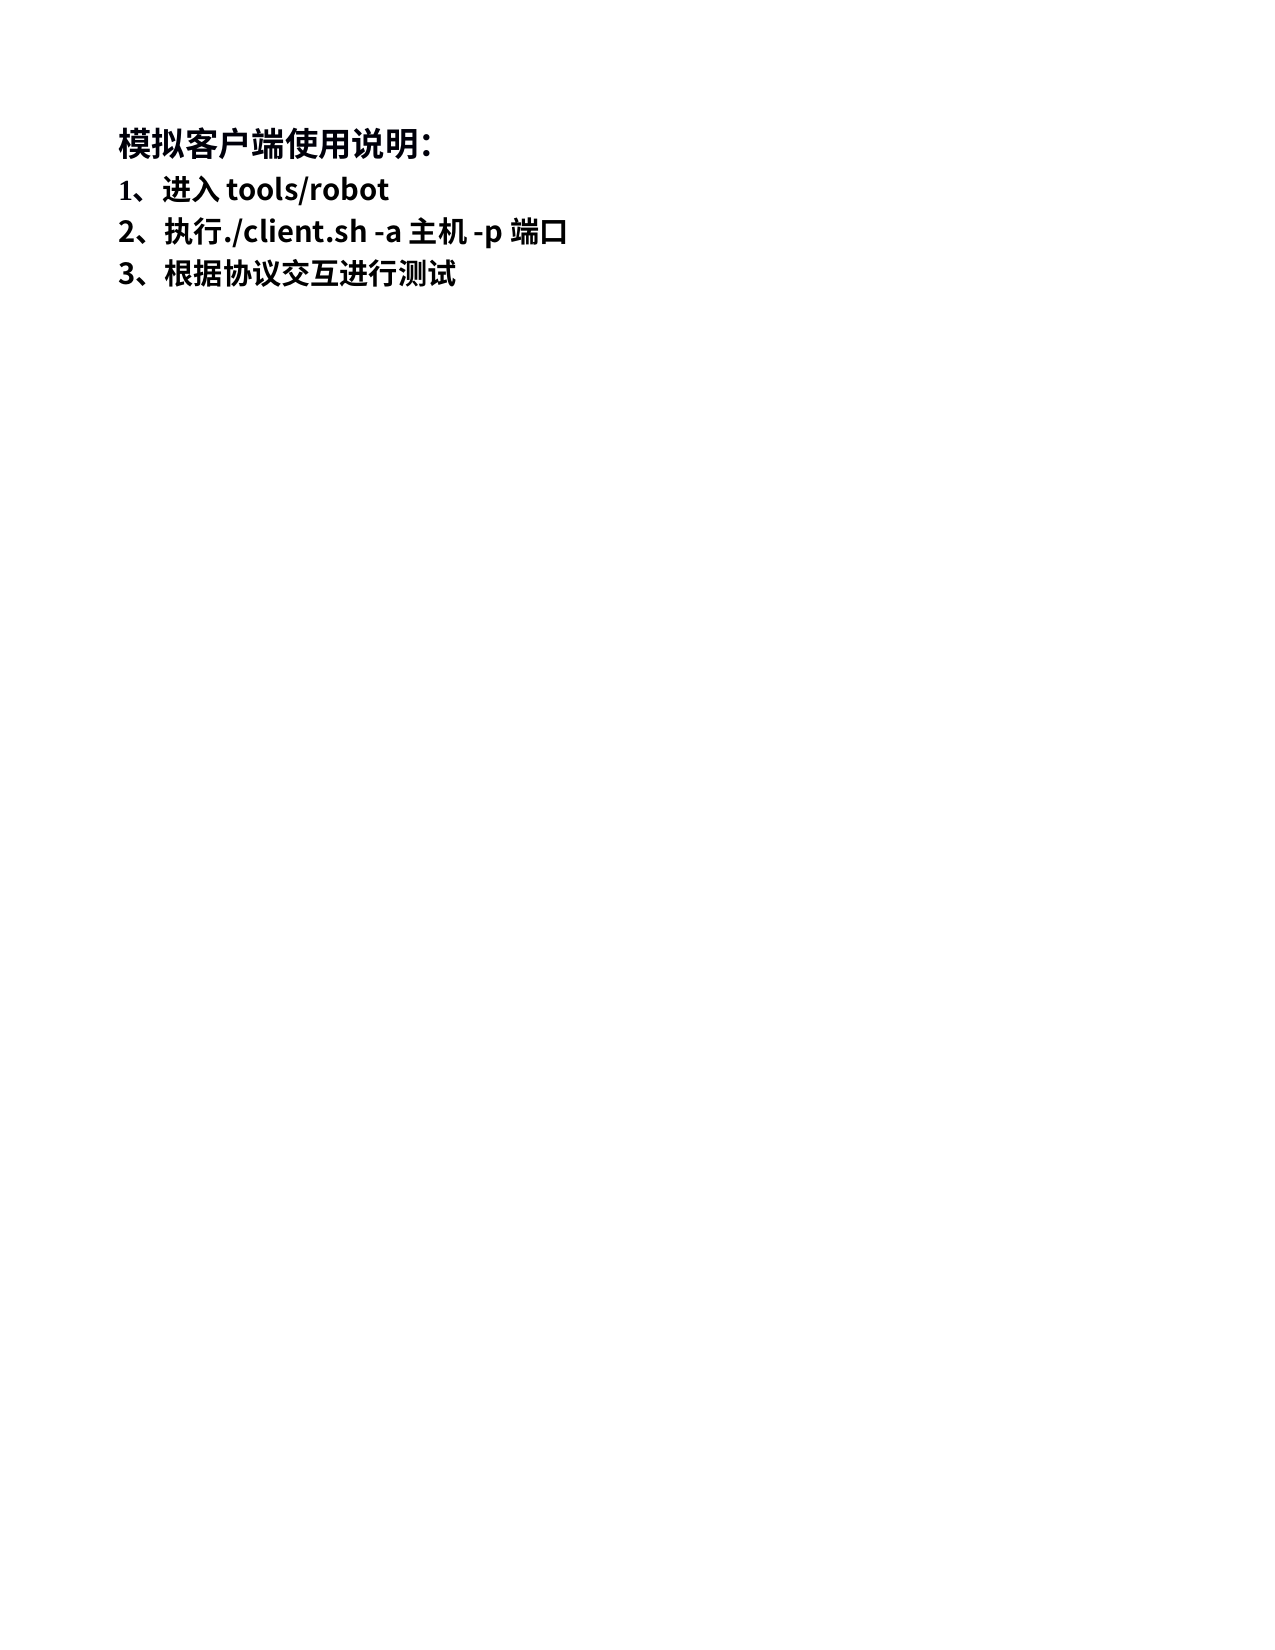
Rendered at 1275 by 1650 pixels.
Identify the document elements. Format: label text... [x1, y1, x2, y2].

text 1、进入tools/robot [118, 166, 1157, 209]
text 3、根据协议交互进行测试 [118, 251, 1157, 293]
text 2、执行./client.sh -a 主机 -p 端口 [118, 209, 1157, 251]
text 模拟客户端使用说明： [118, 118, 1157, 166]
